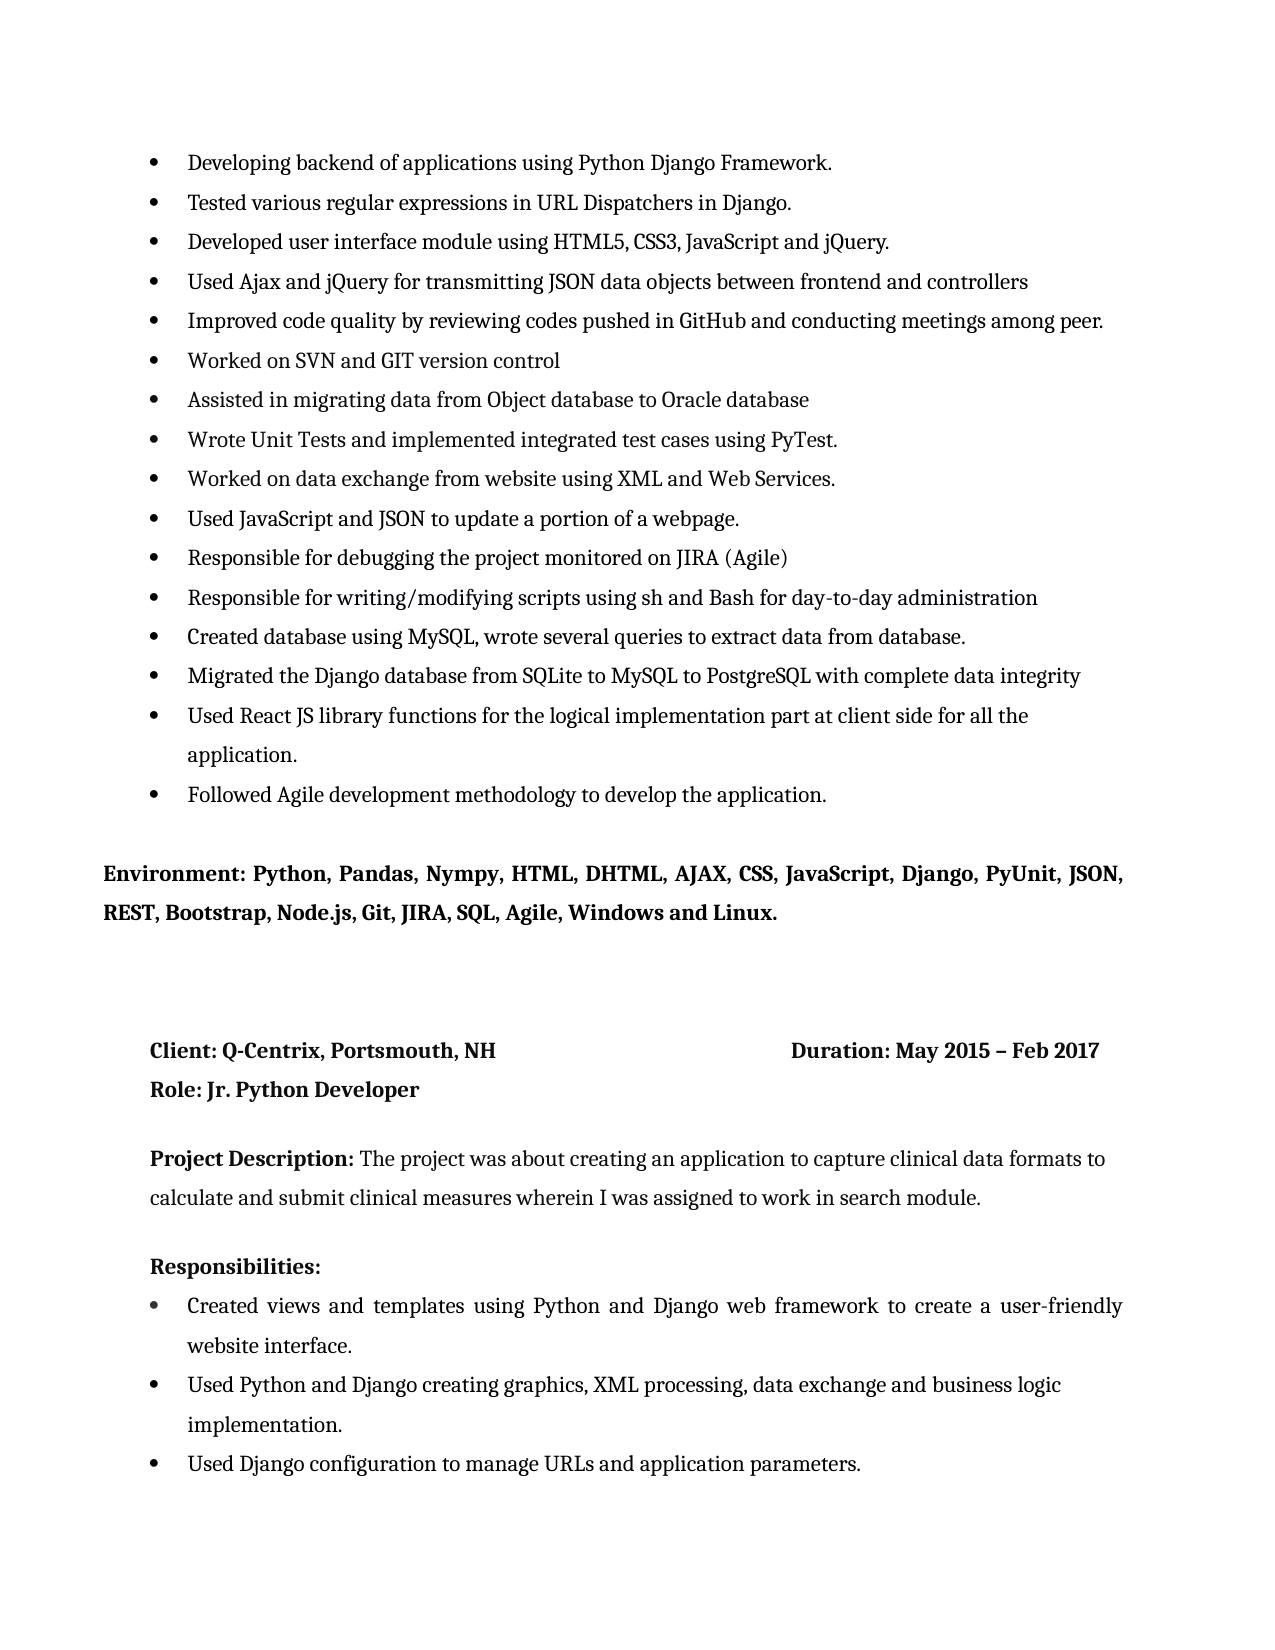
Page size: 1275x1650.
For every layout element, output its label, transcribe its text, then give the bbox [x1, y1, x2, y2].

list Responsible for debugging the project monitored on JIRA (Agile) [150, 545, 1125, 571]
list Used Python and Django creating graphics, XML processing, data exchange and business logic implementation. [150, 1372, 1125, 1438]
list Improved code quality by reviewing codes pushed in GitHub and conducting meetings among peer. [150, 308, 1125, 334]
list Assisted in migrating data from Object database to Oracle database [150, 387, 1125, 413]
list Worked on data exchange from website using XML and Web Services. [150, 466, 1125, 492]
list Used React JS library functions for the logical implementation part at client side for all the application. [150, 703, 1125, 768]
list Migrated the Django database from SQLite to MySQL to PostgreSQL with complete data integrity [150, 663, 1125, 689]
list Wrote Unit Tests and implemented integrated test cases using PyTest. [150, 426, 1125, 453]
list Worked on SVN and GIT version control [150, 347, 1125, 374]
list Tested various regular expressions in URL Dispatchers in Django. [150, 189, 1125, 216]
text Environment: Python, Pandas, Nympy, HTML, DHTML, AJAX, CSS, JavaScript, Django, PyUnit, JSON, REST, Bootstrap, Node.js, Git, JIRA, SQL, Agile, Windows and Linux. [103, 861, 1125, 926]
list Created views and templates using Python and Django web framework to create a user-friendly website interface. [150, 1293, 1125, 1359]
list Used Ajax and jQuery for transmitting JSON data objects between frontend and controllers [150, 268, 1125, 295]
list Followed Agile development methodology to develop the application. [150, 782, 1125, 808]
text Client: Q-Centrix, Portsmouth, NH Duration: May 2015 – Feb 2017 Role: Jr. Python Developer [150, 1037, 1125, 1103]
text Project Description: The project was about creating an application to capture clinical data formats to calculate and submit clinical measures wherein I was assigned to work in search module. [150, 1146, 1125, 1211]
list Responsible for writing/modifying scripts using sh and Bash for day-to-day administration [150, 584, 1125, 611]
list Used Django configuration to manage URLs and application parameters. [150, 1451, 1125, 1477]
list Developing backend of applications using Python Django Framework. [150, 150, 1125, 176]
list Developed user interface module using HTML5, CSS3, JavaScript and jQuery. [150, 229, 1125, 255]
list Used JavaScript and JSON to update a portion of a webpage. [150, 505, 1125, 532]
text Responsibilities: [150, 1254, 1125, 1280]
list Created database using MySQL, wrote several queries to extract data from database. [150, 624, 1125, 650]
